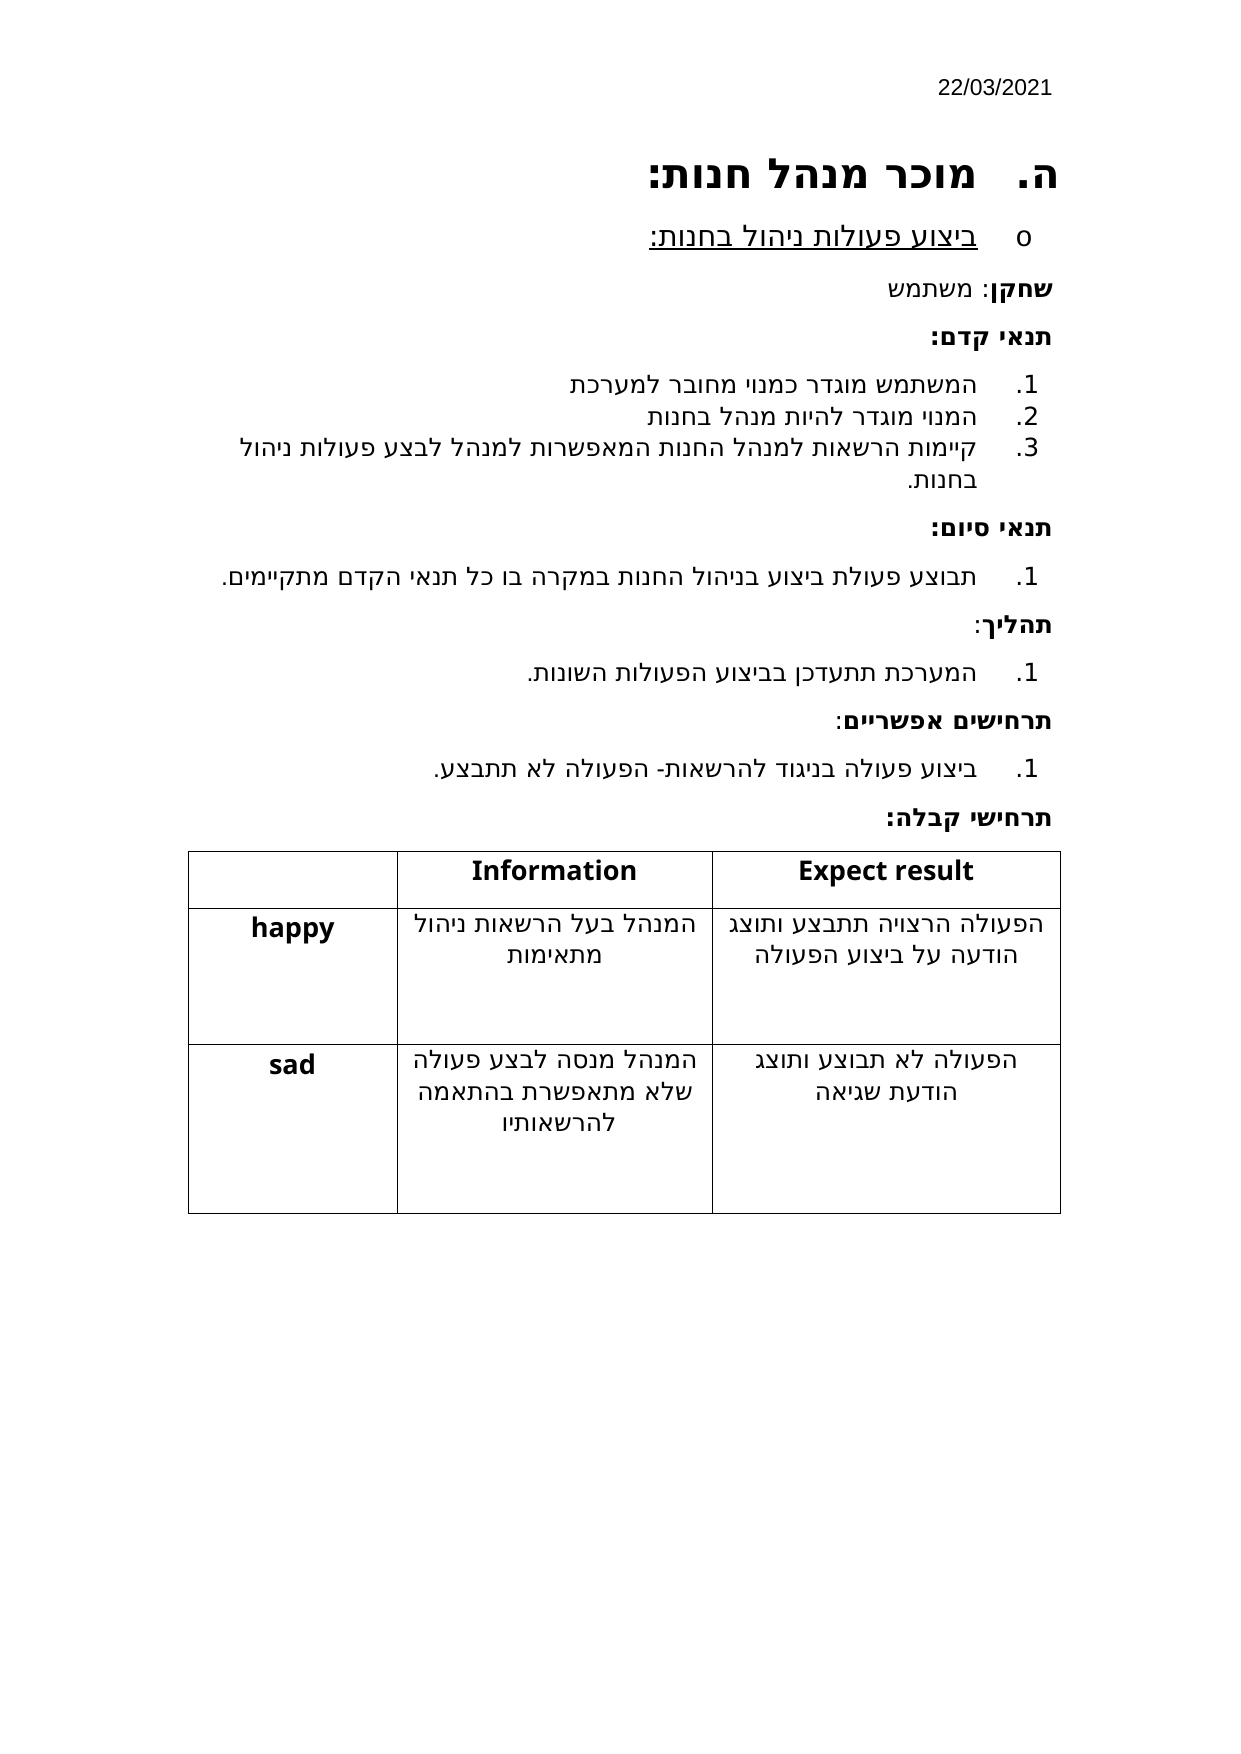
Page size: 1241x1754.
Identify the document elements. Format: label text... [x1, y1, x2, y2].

table_header Information [398, 852, 712, 908]
table_cell happy [189, 909, 397, 1044]
table_header Expect result [713, 852, 1060, 908]
list מוכר מנהל חנות: [187, 150, 1015, 198]
text שחקן: משתמש [187, 274, 1053, 303]
list המנוי מוגדר להיות מנהל בחנות [187, 402, 1015, 431]
table_header [189, 852, 397, 908]
list ביצוע פעולות ניהול בחנות: [187, 219, 1015, 255]
list המשתמש מוגדר כמנוי מחובר למערכת [187, 371, 1015, 400]
table_cell המנהל בעל הרשאות ניהול מתאימות [398, 909, 712, 1044]
table_cell המנהל מנסה לבצע פעולה שלא מתאפשרת בהתאמה להרשאותיו [398, 1045, 712, 1212]
text תרחישי קבלה: [187, 803, 1053, 832]
text תנאי סיום: [187, 513, 1053, 542]
table_cell הפעולה הרצויה תתבצע ותוצג הודעה על ביצוע הפעולה [713, 909, 1060, 1044]
list המערכת תתעדכן בביצוע הפעולות השונות. [187, 658, 1015, 687]
text תהליך: [187, 610, 1053, 639]
list תבוצע פעולת ביצוע בניהול החנות במקרה בו כל תנאי הקדם מתקיימים. [187, 561, 1015, 591]
table_cell הפעולה לא תבוצע ותוצג הודעת שגיאה [713, 1045, 1060, 1212]
text תרחישים אפשריים: [187, 706, 1053, 735]
text תנאי קדם: [187, 322, 1053, 352]
list קיימות הרשאות למנהל החנות המאפשרות למנהל לבצע פעולות ניהול בחנות. [187, 433, 1015, 494]
table_cell sad [189, 1045, 397, 1212]
list ביצוע פעולה בניגוד להרשאות- הפעולה לא תתבצע. [187, 754, 1015, 784]
